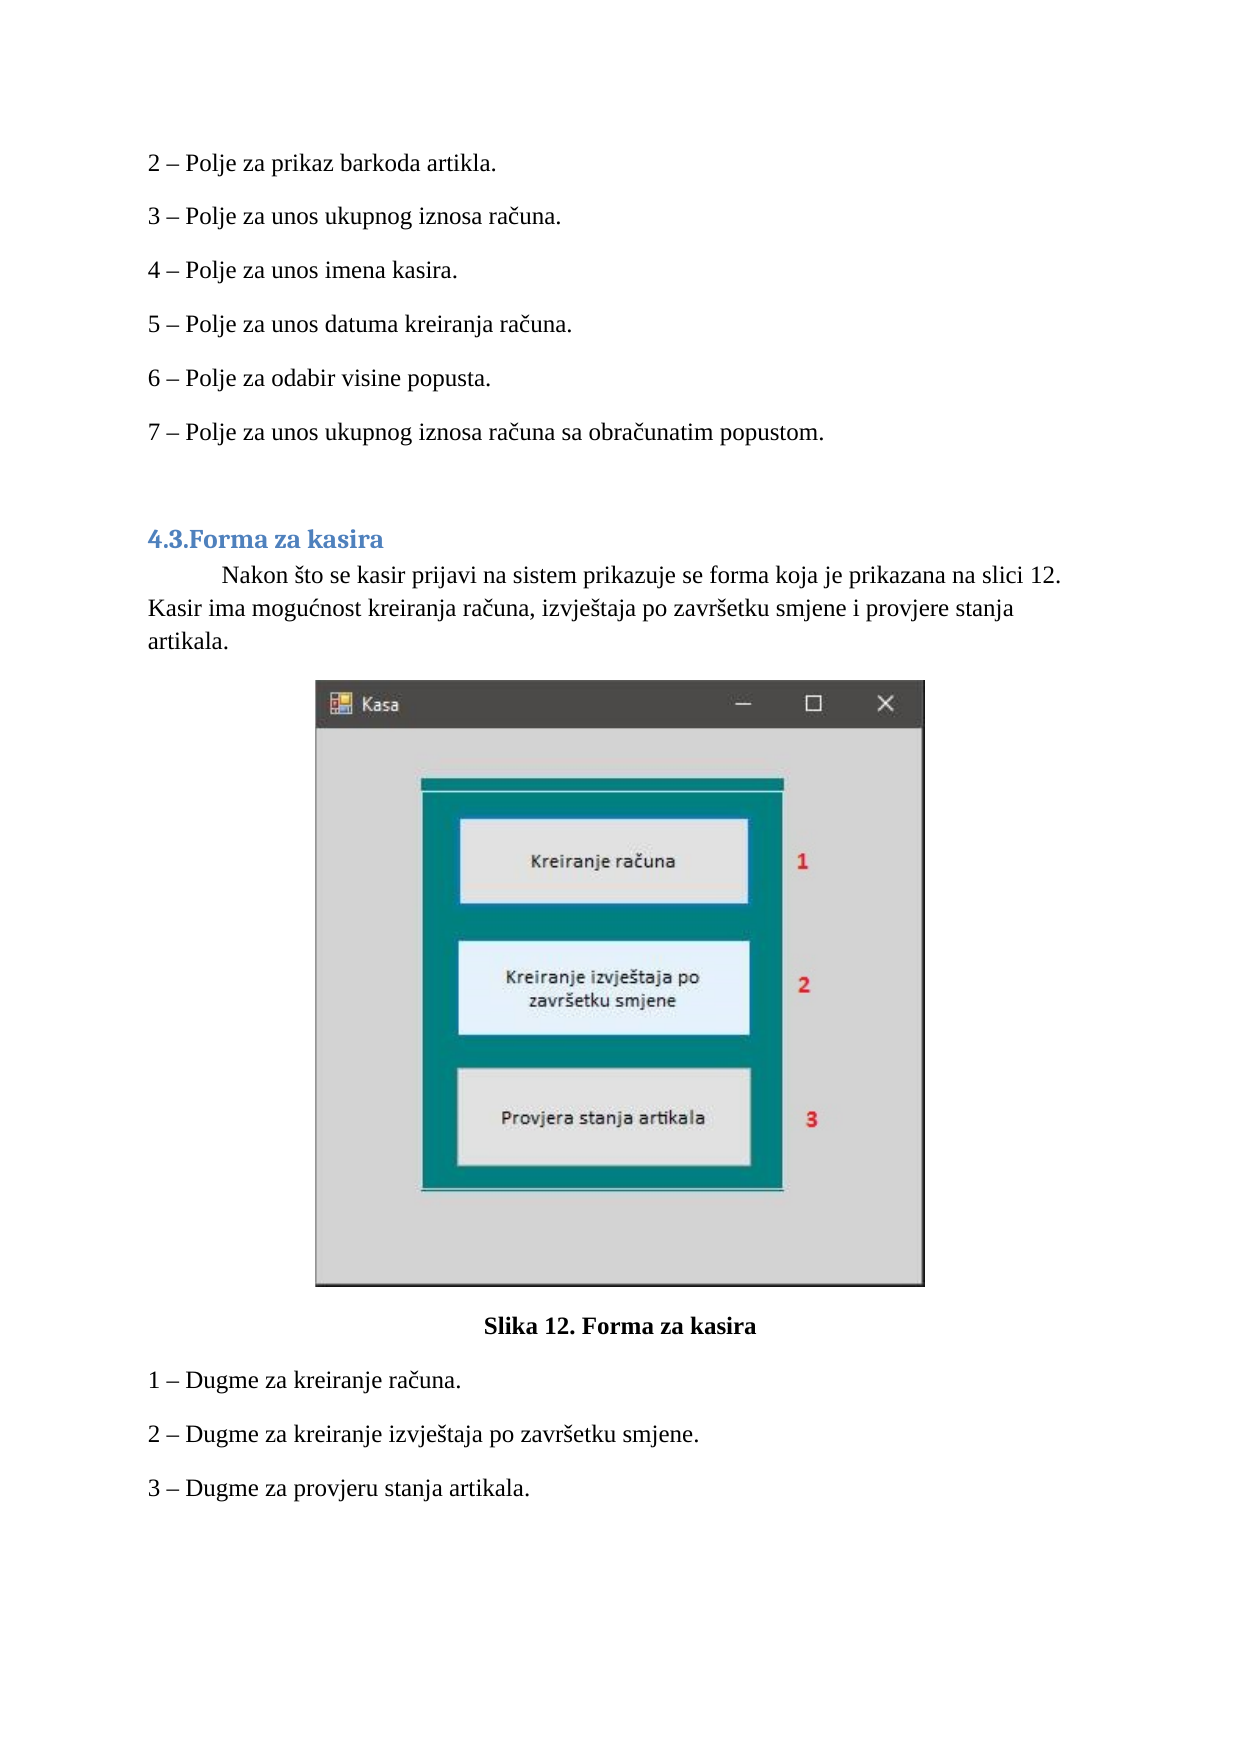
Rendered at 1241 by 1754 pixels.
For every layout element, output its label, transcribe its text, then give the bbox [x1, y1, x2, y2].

text 5 – Polje za unos datuma kreiranja računa. [148, 309, 1093, 338]
text 3 – Polje za unos ukupnog iznosa računa. [148, 201, 1093, 230]
text 7 – Polje za unos ukupnog iznosa računa sa obračunatim popustom. [148, 417, 1093, 446]
text Slika 12. Forma za kasira [148, 1311, 1093, 1340]
text 2 – Polje za prikaz barkoda artikla. [148, 148, 1093, 176]
text 4 – Polje za unos imena kasira. [148, 255, 1093, 284]
picture [315, 680, 925, 1287]
text 3 – Dugme za provjeru stanja artikala. [148, 1473, 1093, 1502]
text Nakon što se kasir prijavi na sistem prikazuje se forma koja je prikazana na slici 12. Kasir ima mogućnost kreiranja računa, izvještaja po završetku smjene i provjere stanja artikala. [148, 560, 1093, 655]
text 2 – Dugme za kreiranje izvještaja po završetku smjene. [148, 1419, 1093, 1448]
text 1 – Dugme za kreiranje računa. [148, 1365, 1093, 1394]
subtitle 4.3.Forma za kasira [148, 524, 1093, 556]
text 6 – Polje za odabir visine popusta. [148, 363, 1093, 392]
